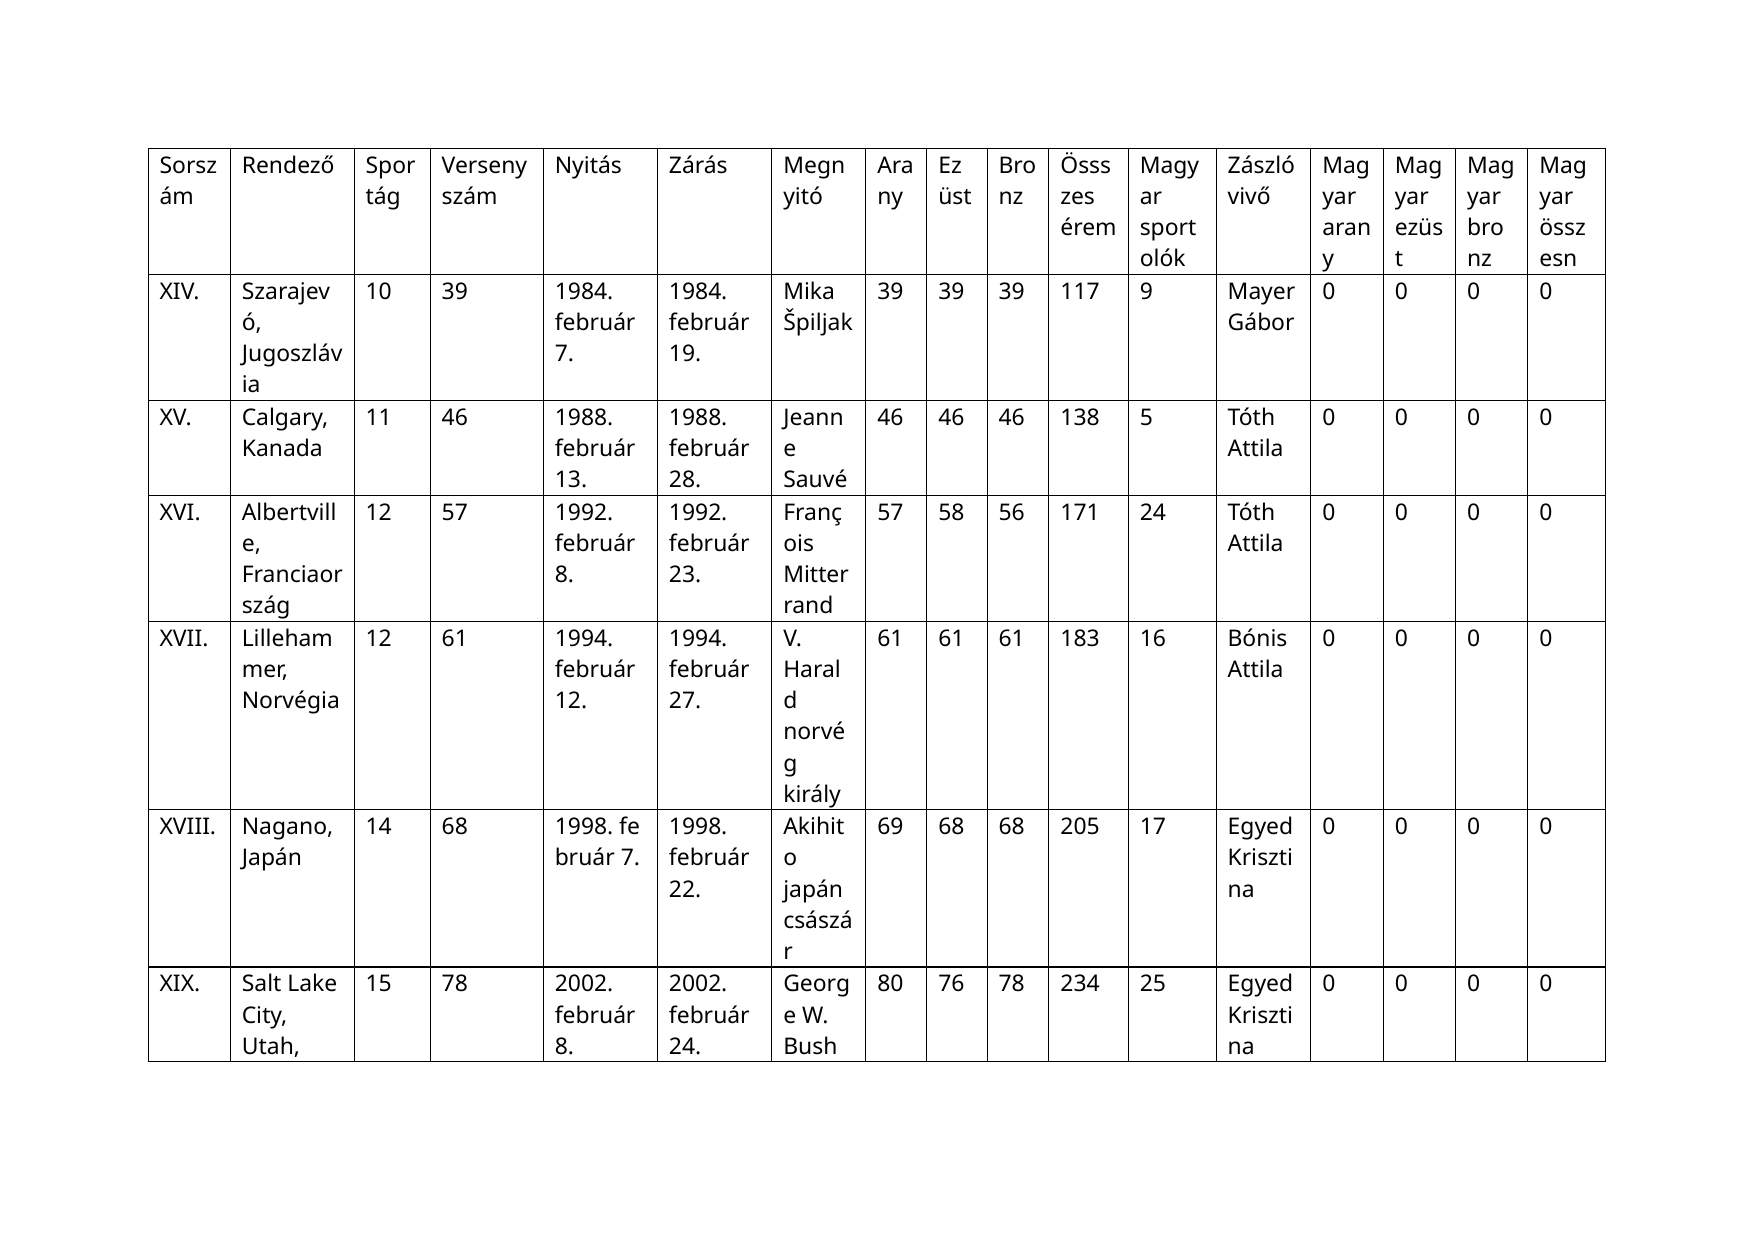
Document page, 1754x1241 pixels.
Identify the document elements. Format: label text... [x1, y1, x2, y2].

table_cell 1998. február 22. [658, 810, 771, 966]
table_cell 16 [1129, 622, 1216, 809]
table_cell 1988. február 13. [544, 401, 657, 494]
table_cell Mika Špiljak [772, 275, 865, 400]
table_cell Tóth Attila [1217, 496, 1310, 621]
table_cell 0 [1456, 968, 1527, 1061]
table_header Zászlóvivő [1217, 149, 1310, 274]
table_cell 39 [927, 275, 987, 400]
table_cell 0 [1456, 401, 1527, 494]
table_cell 0 [1528, 622, 1605, 809]
table_cell 1994. február 12. [544, 622, 657, 809]
table_cell 205 [1049, 810, 1128, 966]
table_cell 12 [355, 622, 430, 809]
table_cell 61 [431, 622, 543, 809]
table_cell Egyed Krisztina [1217, 968, 1310, 1061]
table_cell XIX. [149, 968, 230, 1061]
table_header Magyar sportolók [1129, 149, 1216, 274]
table_cell 1988. február 28. [658, 401, 771, 494]
table_cell 39 [431, 275, 543, 400]
table_cell 46 [988, 401, 1048, 494]
table_cell 76 [927, 968, 987, 1061]
table_cell 78 [988, 968, 1048, 1061]
table_cell 39 [866, 275, 926, 400]
table_cell XVIII. [149, 810, 230, 966]
table_cell George W. Bush [772, 968, 865, 1061]
table_header Bronz [988, 149, 1048, 274]
table_cell François Mitterrand [772, 496, 865, 621]
table_cell 0 [1311, 622, 1383, 809]
table_cell 0 [1528, 810, 1605, 966]
table_cell Jeanne Sauvé [772, 401, 865, 494]
table_cell 80 [866, 968, 926, 1061]
table_cell Nagano, Japán [231, 810, 354, 966]
table_cell 0 [1528, 496, 1605, 621]
table_cell 9 [1129, 275, 1216, 400]
table_header Rendező [231, 149, 354, 274]
table_cell 0 [1528, 275, 1605, 400]
table_cell 57 [431, 496, 543, 621]
table_cell 0 [1384, 810, 1455, 966]
table_cell 234 [1049, 968, 1128, 1061]
table_cell XVI. [149, 496, 230, 621]
table_cell Tóth Attila [1217, 401, 1310, 494]
table_cell 46 [431, 401, 543, 494]
table_cell 61 [988, 622, 1048, 809]
table_cell Egyed Krisztina [1217, 810, 1310, 966]
table_cell 39 [988, 275, 1048, 400]
table_cell 1992. február 23. [658, 496, 771, 621]
table_header Magyar összesn [1528, 149, 1605, 274]
table_cell 1984. február 7. [544, 275, 657, 400]
table_cell Akihito japán császár [772, 810, 865, 966]
table_cell 57 [866, 496, 926, 621]
table_cell 61 [866, 622, 926, 809]
table_cell 68 [431, 810, 543, 966]
table_cell 1992. február 8. [544, 496, 657, 621]
table_cell 0 [1384, 275, 1455, 400]
table_cell 2002. február 24. [658, 968, 771, 1061]
table_cell 0 [1384, 968, 1455, 1061]
table_cell 0 [1384, 401, 1455, 494]
table_cell 68 [927, 810, 987, 966]
table_header Megnyitó [772, 149, 865, 274]
table_cell 69 [866, 810, 926, 966]
table_cell 0 [1528, 401, 1605, 494]
table_header Arany [866, 149, 926, 274]
table_header Versenyszám [431, 149, 543, 274]
table_cell V. Harald norvég király [772, 622, 865, 809]
table_cell XIV. [149, 275, 230, 400]
table_cell 117 [1049, 275, 1128, 400]
table_cell 56 [988, 496, 1048, 621]
table_cell 15 [355, 968, 430, 1061]
table_cell 17 [1129, 810, 1216, 966]
table_cell 138 [1049, 401, 1128, 494]
table_cell 0 [1456, 622, 1527, 809]
table_cell 46 [866, 401, 926, 494]
table_cell 1998. február 7. [544, 810, 657, 966]
table_header Magyar bronz [1456, 149, 1527, 274]
table_cell 1984. február 19. [658, 275, 771, 400]
table_header Nyitás [544, 149, 657, 274]
table_cell 11 [355, 401, 430, 494]
table_cell 0 [1311, 496, 1383, 621]
table_header Magyar ezüst [1384, 149, 1455, 274]
table_cell Mayer Gábor [1217, 275, 1310, 400]
table_cell Calgary, Kanada [231, 401, 354, 494]
table_cell 0 [1528, 968, 1605, 1061]
table_header Össszes érem [1049, 149, 1128, 274]
table_cell 0 [1311, 810, 1383, 966]
table_cell Bónis Attila [1217, 622, 1310, 809]
table_cell 14 [355, 810, 430, 966]
table_cell Albertville, Franciaország [231, 496, 354, 621]
table_cell 58 [927, 496, 987, 621]
table_header Zárás [658, 149, 771, 274]
table_cell Szarajevó, Jugoszlávia [231, 275, 354, 400]
table_cell 10 [355, 275, 430, 400]
table_cell 0 [1311, 968, 1383, 1061]
table_cell 0 [1311, 401, 1383, 494]
table_header Sportág [355, 149, 430, 274]
table_cell 0 [1456, 496, 1527, 621]
table_cell XV. [149, 401, 230, 494]
table_cell 12 [355, 496, 430, 621]
table_cell XVII. [149, 622, 230, 809]
table_cell 61 [927, 622, 987, 809]
table_header Magyar arany [1311, 149, 1383, 274]
table_cell 5 [1129, 401, 1216, 494]
table_header Sorszám [149, 149, 230, 274]
table_cell 46 [927, 401, 987, 494]
table_cell 24 [1129, 496, 1216, 621]
table_cell 0 [1311, 275, 1383, 400]
table_cell 171 [1049, 496, 1128, 621]
table_cell 0 [1384, 622, 1455, 809]
table_cell Lillehammer, Norvégia [231, 622, 354, 809]
table_cell 68 [988, 810, 1048, 966]
table_cell 2002. február 8. [544, 968, 657, 1061]
table_cell 25 [1129, 968, 1216, 1061]
table_cell 1994. február 27. [658, 622, 771, 809]
table_cell 0 [1384, 496, 1455, 621]
table_header Ezüst [927, 149, 987, 274]
table_cell 0 [1456, 275, 1527, 400]
table_cell 0 [1456, 810, 1527, 966]
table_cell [231, 968, 354, 1061]
table_cell 78 [431, 968, 543, 1061]
table_cell 183 [1049, 622, 1128, 809]
